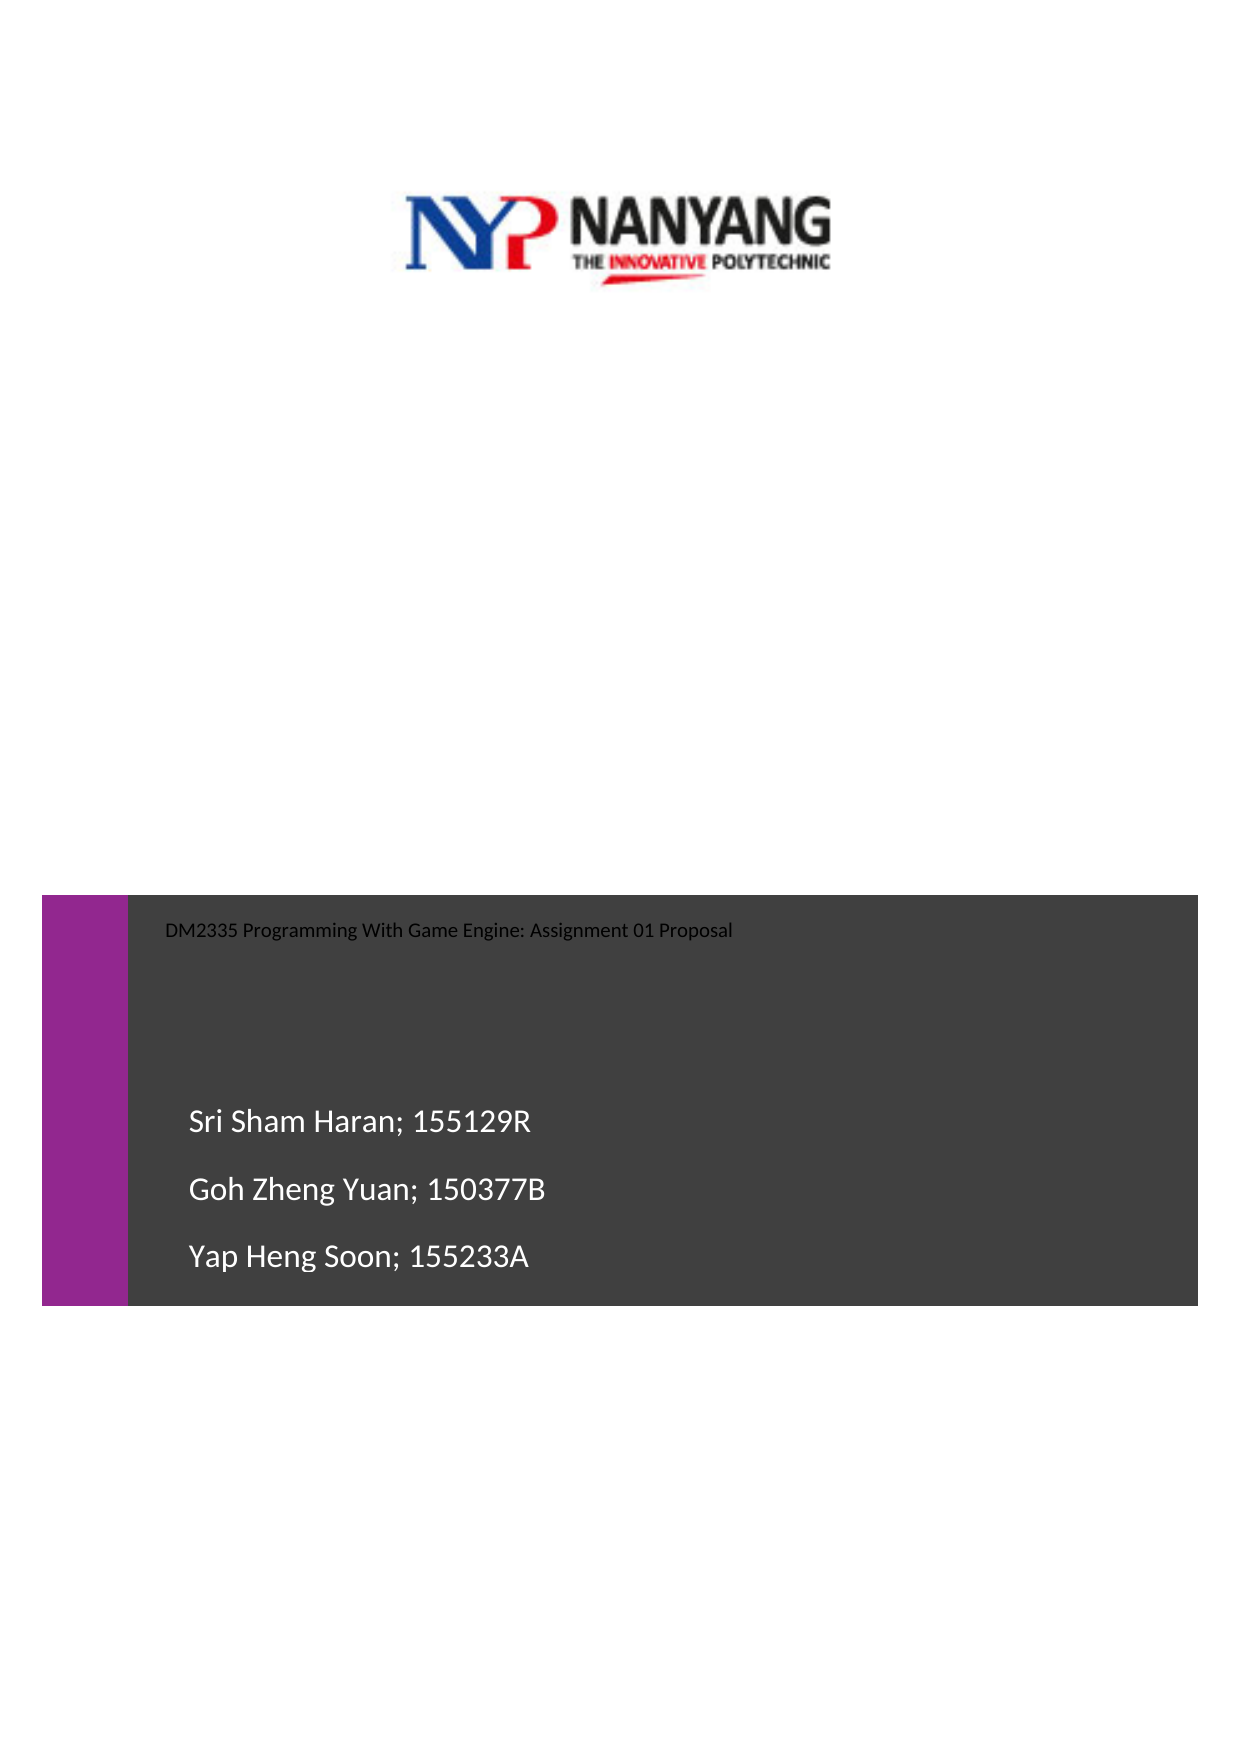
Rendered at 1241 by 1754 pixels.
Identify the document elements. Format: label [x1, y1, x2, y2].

picture [372, 172, 868, 305]
